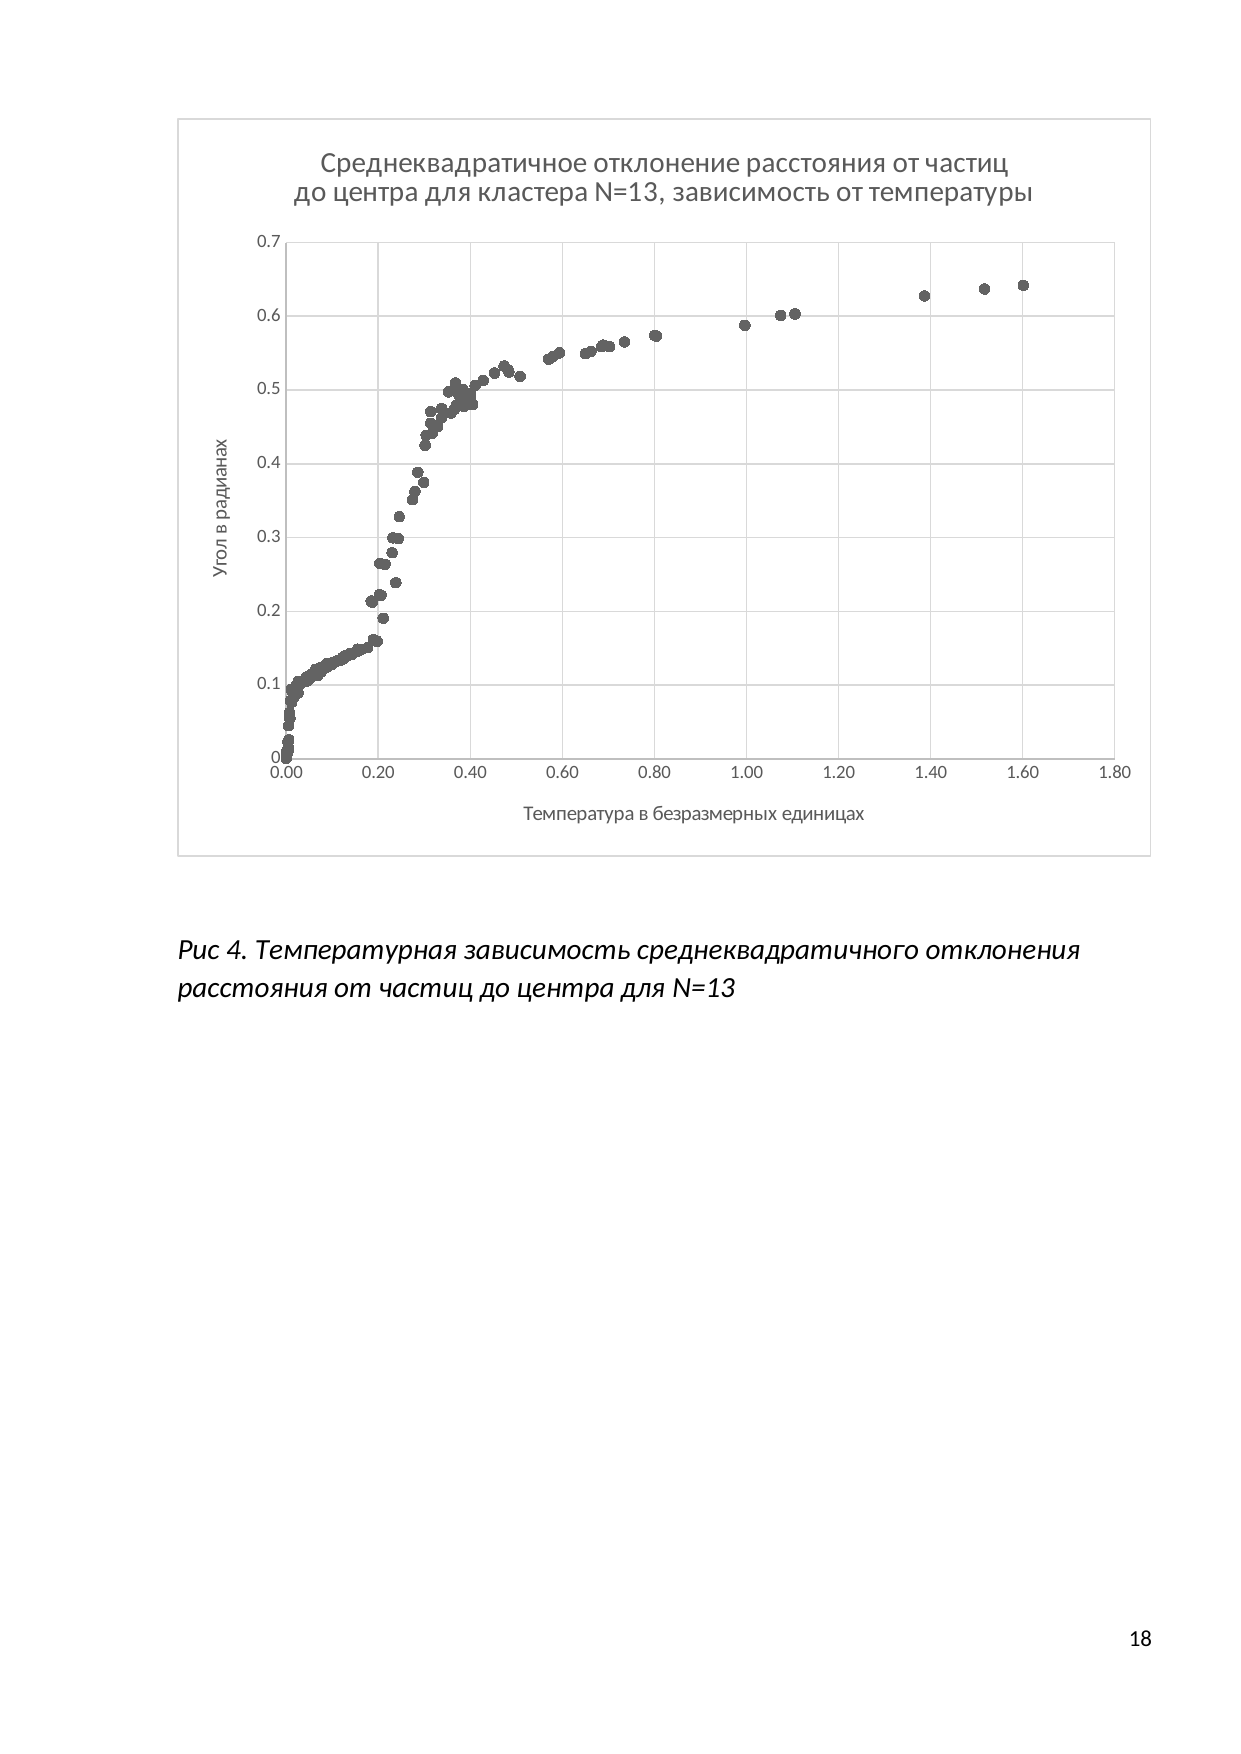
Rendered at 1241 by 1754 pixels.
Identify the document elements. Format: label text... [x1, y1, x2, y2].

text Рис 4. Температурная зависимость среднеквадратичного отклонения расстояния от частиц до центра для N=13 [177, 931, 1152, 1005]
